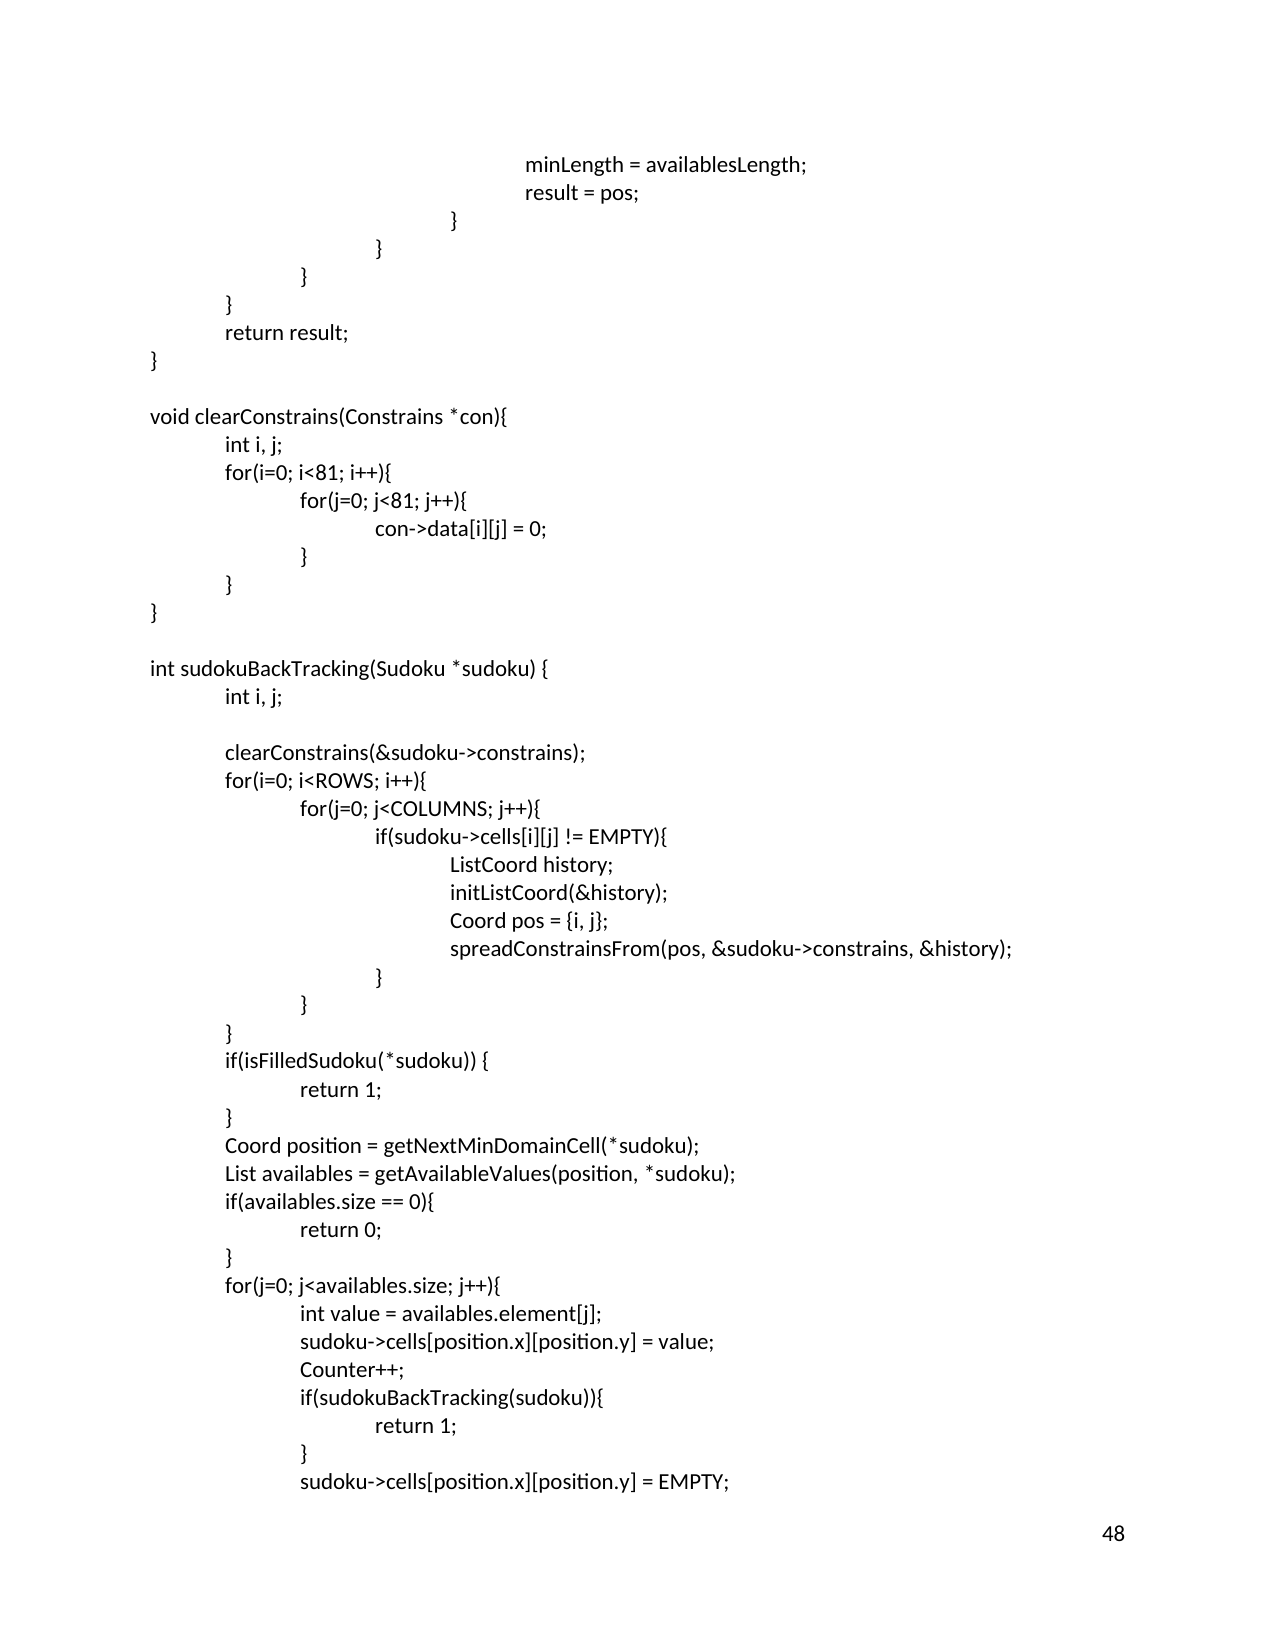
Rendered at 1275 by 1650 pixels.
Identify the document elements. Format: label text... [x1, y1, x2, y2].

text for(j=0; j<availables.size; j++){ [150, 1271, 1125, 1299]
text if(sudokuBackTracking(sudoku)){ [150, 1383, 1125, 1411]
text initListCoord(&history); [150, 878, 1125, 907]
text for(j=0; j<81; j++){ [150, 486, 1125, 514]
text if(availables.size == 0){ [150, 1187, 1125, 1215]
text } [150, 234, 1125, 262]
text minLength = availablesLength; [150, 150, 1125, 178]
text Counter++; [150, 1355, 1125, 1383]
text } [150, 1019, 1125, 1047]
text Coord position = getNextMinDomainCell(*sudoku); [150, 1131, 1125, 1159]
text } [150, 1103, 1125, 1131]
text return 1; [150, 1411, 1125, 1439]
text int i, j; [150, 430, 1125, 458]
text } [150, 1243, 1125, 1271]
text spreadConstrainsFrom(pos, &sudoku->constrains, &history); [150, 934, 1125, 963]
text if(isFilledSudoku(*sudoku)) { [150, 1047, 1125, 1075]
text } [150, 1439, 1125, 1467]
text for(i=0; i<ROWS; i++){ [150, 766, 1125, 794]
text for(i=0; i<81; i++){ [150, 458, 1125, 486]
text if(sudoku->cells[i][j] != EMPTY){ [150, 822, 1125, 851]
text ListCoord history; [150, 851, 1125, 878]
text for(j=0; j<COLUMNS; j++){ [150, 794, 1125, 822]
text int sudokuBackTracking(Sudoku *sudoku) { [150, 654, 1125, 682]
text int value = availables.element[j]; [150, 1299, 1125, 1327]
text con->data[i][j] = 0; [150, 514, 1125, 542]
text return 1; [150, 1075, 1125, 1103]
text int i, j; [150, 682, 1125, 710]
text sudoku->cells[position.x][position.y] = value; [150, 1327, 1125, 1355]
text result = pos; [150, 178, 1125, 206]
text } [150, 991, 1125, 1019]
text Coord pos = {i, j}; [150, 907, 1125, 934]
text } [150, 963, 1125, 991]
text } [150, 598, 1125, 626]
text void clearConstrains(Constrains *con){ [150, 402, 1125, 430]
text } [150, 570, 1125, 598]
text clearConstrains(&sudoku->constrains); [150, 738, 1125, 766]
text } [150, 346, 1125, 374]
text } [150, 290, 1125, 318]
text return 0; [150, 1215, 1125, 1243]
text sudoku->cells[position.x][position.y] = EMPTY; [150, 1467, 1125, 1495]
text List availables = getAvailableValues(position, *sudoku); [150, 1159, 1125, 1187]
text } [150, 262, 1125, 290]
text return result; [150, 318, 1125, 346]
text } [150, 206, 1125, 234]
text } [150, 542, 1125, 570]
